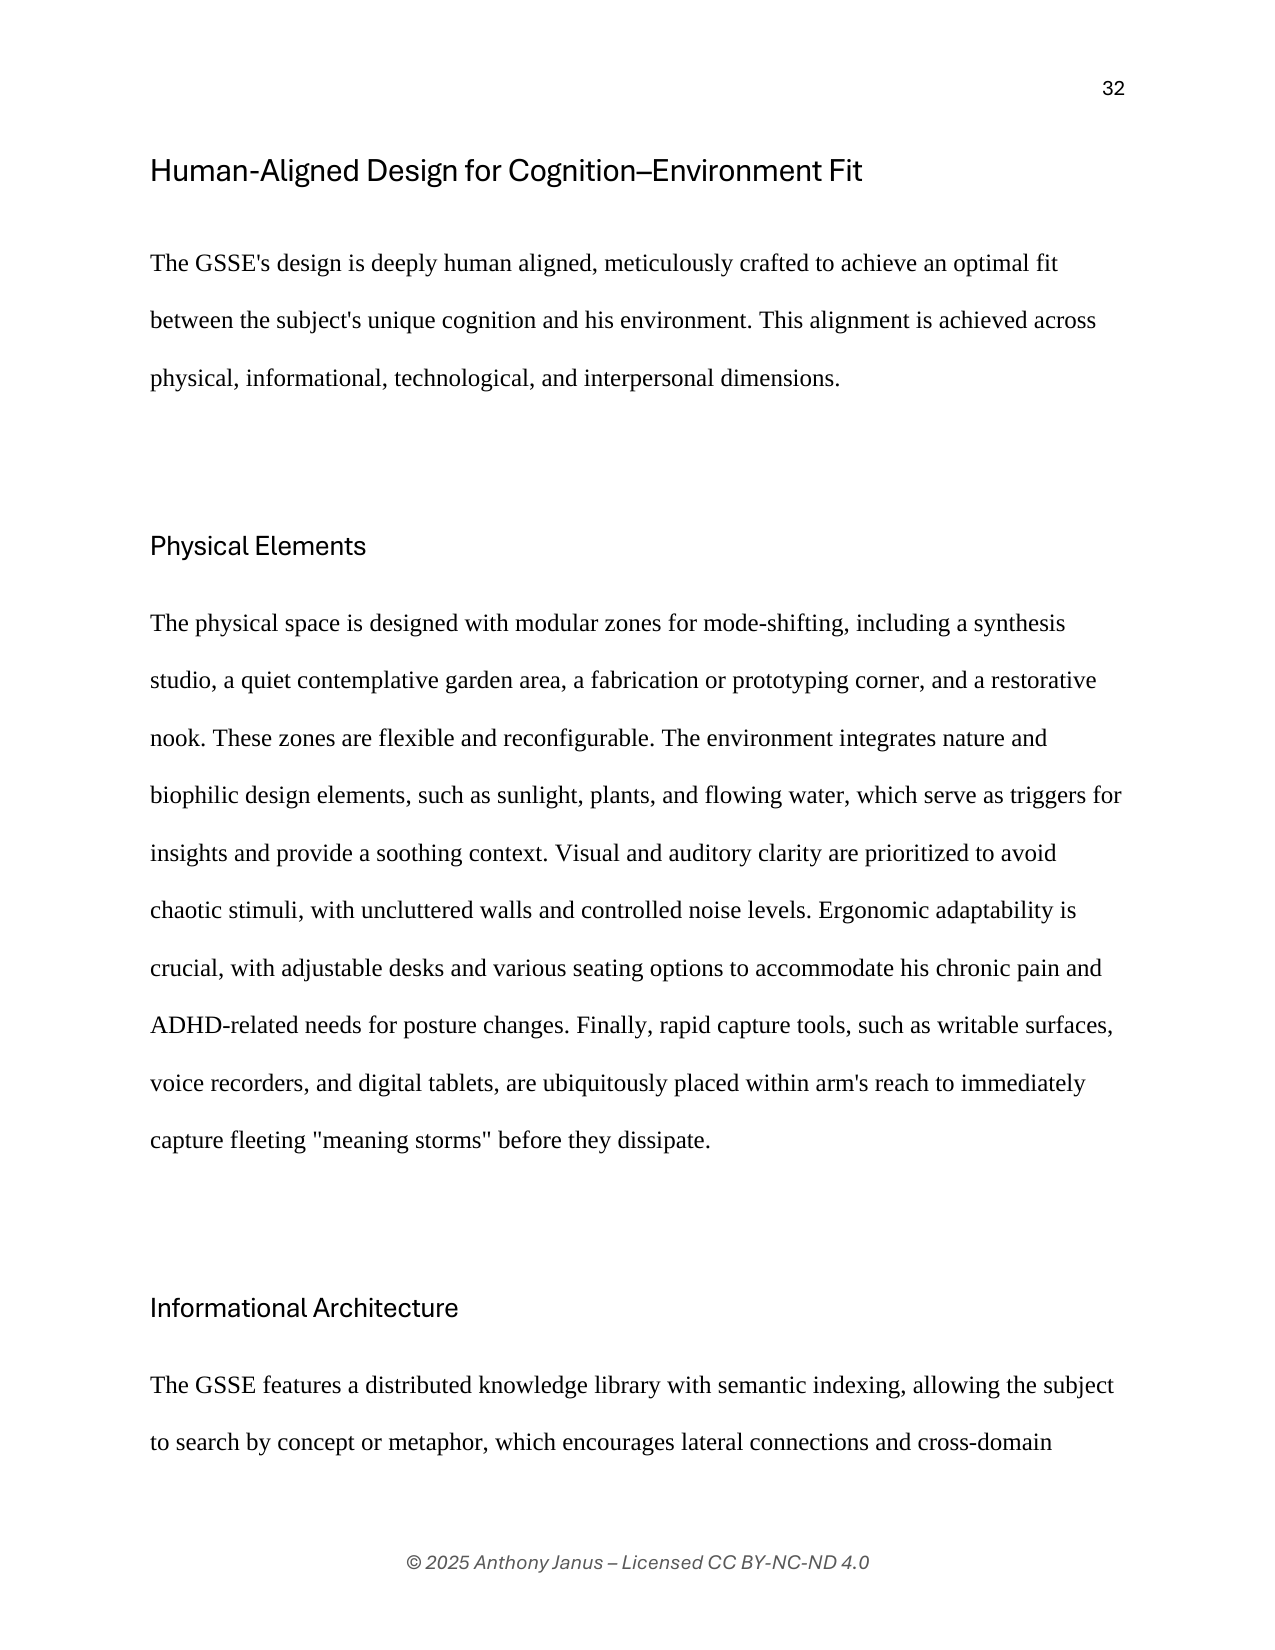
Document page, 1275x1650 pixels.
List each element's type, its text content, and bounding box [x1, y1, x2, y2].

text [150, 1370, 1125, 1456]
subtitle Physical Elements [150, 528, 1125, 564]
text The GSSE's design is deeply human aligned, meticulously crafted to achieve an optimal fit between the subject's unique cognition and his environment. This alignment is achieved across physical, informational, technological, and interpersonal dimensions. [150, 248, 1125, 392]
subtitle Informational Architecture [150, 1290, 1125, 1326]
subtitle Human-Aligned Design for Cognition–Environment Fit [150, 150, 1125, 191]
text The physical space is designed with modular zones for mode-shifting, including a synthesis studio, a quiet contemplative garden area, a fabrication or prototyping corner, and a restorative nook. These zones are flexible and reconfigurable. The environment integrates nature and biophilic design elements, such as sunlight, plants, and flowing water, which serve as triggers for insights and provide a soothing context. Visual and auditory clarity are prioritized to avoid chaotic stimuli, with uncluttered walls and controlled noise levels. Ergonomic adaptability is crucial, with adjustable desks and various seating options to accommodate his chronic pain and ADHD-related needs for posture changes. Finally, rapid capture tools, such as writable surfaces, voice recorders, and digital tablets, are ubiquitously placed within arm's reach to immediately capture fleeting "meaning storms" before they dissipate. [150, 608, 1125, 1154]
